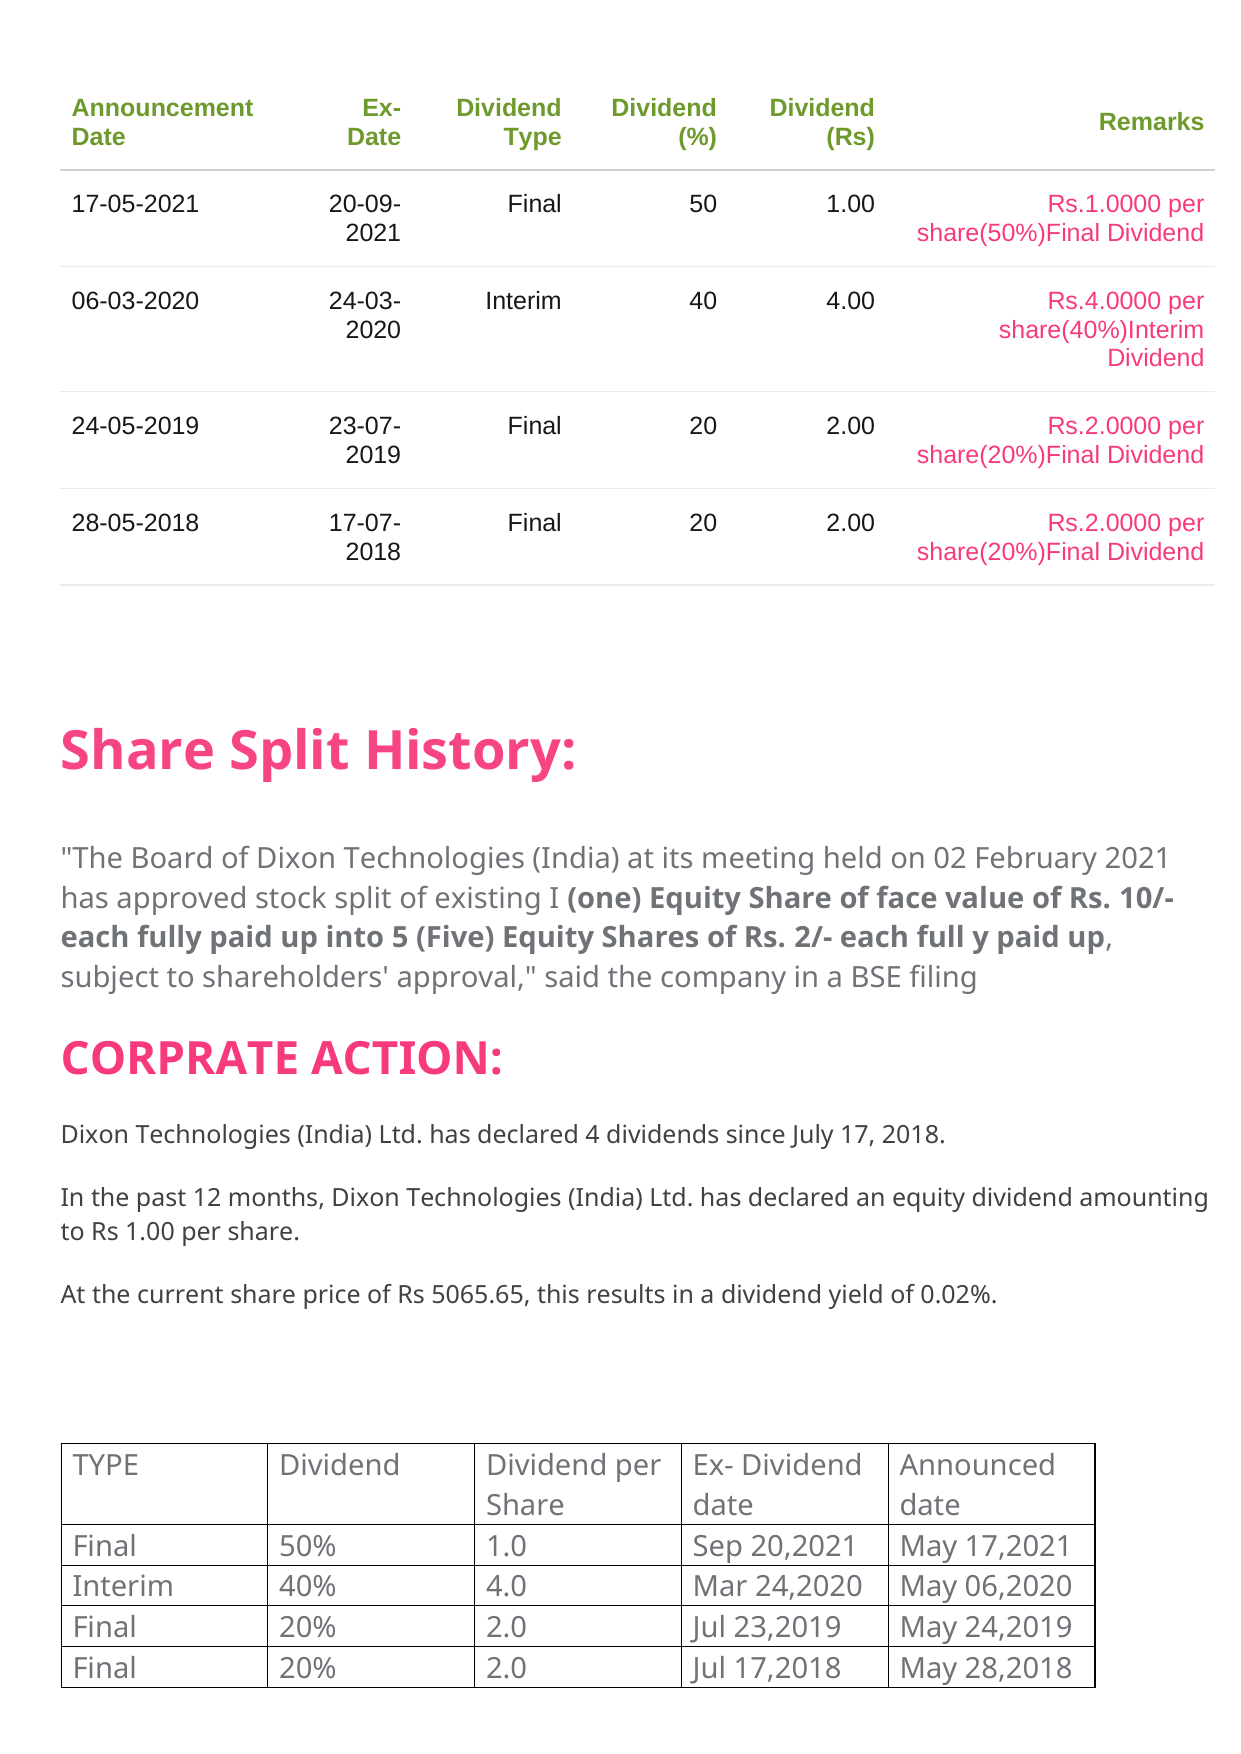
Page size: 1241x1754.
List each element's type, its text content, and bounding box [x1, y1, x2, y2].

table_cell Interim [412, 267, 572, 391]
table_cell 40% [268, 1566, 474, 1605]
table_cell May 06,2020 [889, 1566, 1094, 1605]
text In the past 12 months, Dixon Technologies (India) Ltd. has declared an equity dividend amounting to Rs 1.00 per share. [60, 1180, 1215, 1248]
table_cell 28-05-2018 [60, 489, 305, 584]
table_header TYPE [62, 1444, 267, 1524]
table_cell 4.0 [475, 1566, 681, 1605]
table_cell 20 [573, 392, 728, 487]
text At the current share price of Rs 5065.65, this results in a dividend yield of 0.02%. [60, 1277, 1215, 1311]
table_header Remarks [886, 74, 1215, 169]
text Dixon Technologies (India) Ltd. has declared 4 dividends since July 17, 2018. [60, 1117, 1215, 1151]
table_cell Sep 20,2021 [682, 1525, 888, 1564]
table_cell Final [412, 489, 572, 584]
table_cell May 28,2018 [889, 1647, 1094, 1687]
table_cell Final [62, 1525, 267, 1564]
table_cell 23-07-2019 [305, 392, 412, 487]
table_header Ex- Dividend date [682, 1444, 888, 1524]
table_header Dividend Type [412, 74, 572, 169]
table_cell 4.00 [728, 267, 886, 391]
table_cell 50 [573, 171, 728, 266]
table_header Announcement Date [60, 74, 305, 169]
table_cell May 17,2021 [889, 1525, 1094, 1564]
table_cell 50% [268, 1525, 474, 1564]
table_cell May 24,2019 [889, 1606, 1094, 1646]
table_header Announced date [889, 1444, 1094, 1524]
table_cell 06-03-2020 [60, 267, 305, 391]
table_cell Mar 24,2020 [682, 1566, 888, 1605]
table_cell Final [62, 1647, 267, 1687]
table_cell 2.0 [475, 1606, 681, 1646]
table_cell 40 [573, 267, 728, 391]
table_cell 1.00 [728, 171, 886, 266]
subtitle Share Split History: [60, 711, 1215, 785]
table_cell Final [412, 171, 572, 266]
table_cell 24-03-2020 [305, 267, 412, 391]
table_cell Rs.4.0000 per share(40%)Interim Dividend [886, 267, 1215, 391]
table_cell 2.00 [728, 392, 886, 487]
table_header Dividend (Rs) [728, 74, 886, 169]
table_cell 20 [573, 489, 728, 584]
table_header Ex-Date [305, 74, 412, 169]
table_cell 20% [268, 1647, 474, 1687]
table_header Dividend (%) [573, 74, 728, 169]
table_cell 2.0 [475, 1647, 681, 1687]
table_cell Rs.2.0000 per share(20%)Final Dividend [886, 489, 1215, 584]
table_cell Jul 17,2018 [682, 1647, 888, 1687]
table_cell 17-07-2018 [305, 489, 412, 584]
table_cell 17-05-2021 [60, 171, 305, 266]
table_cell Rs.2.0000 per share(20%)Final Dividend [886, 392, 1215, 487]
table_cell 20-09-2021 [305, 171, 412, 266]
table_cell Rs.1.0000 per share(50%)Final Dividend [886, 171, 1215, 266]
text CORPRATE ACTION: [60, 1025, 1215, 1087]
table_cell 24-05-2019 [60, 392, 305, 487]
table_cell Interim [62, 1566, 267, 1605]
table_cell 2.00 [728, 489, 886, 584]
table_cell Jul 23,2019 [682, 1606, 888, 1646]
table_cell 20% [268, 1606, 474, 1646]
table_header Dividend per Share [475, 1444, 681, 1524]
table_cell 1.0 [475, 1525, 681, 1564]
table_header Dividend [268, 1444, 474, 1524]
text "The Board of Dixon Technologies (India) at its meeting held on 02 February 2021 has approved stock split of existing I (one) Equity Share of face value of Rs. 10/- each fully paid up into 5 (Five) Equity Shares of Rs. 2/- each full y paid up, subject to shareholders' approval," said the company in a BSE filing [60, 837, 1215, 996]
table_cell Final [62, 1606, 267, 1646]
table_cell Final [412, 392, 572, 487]
